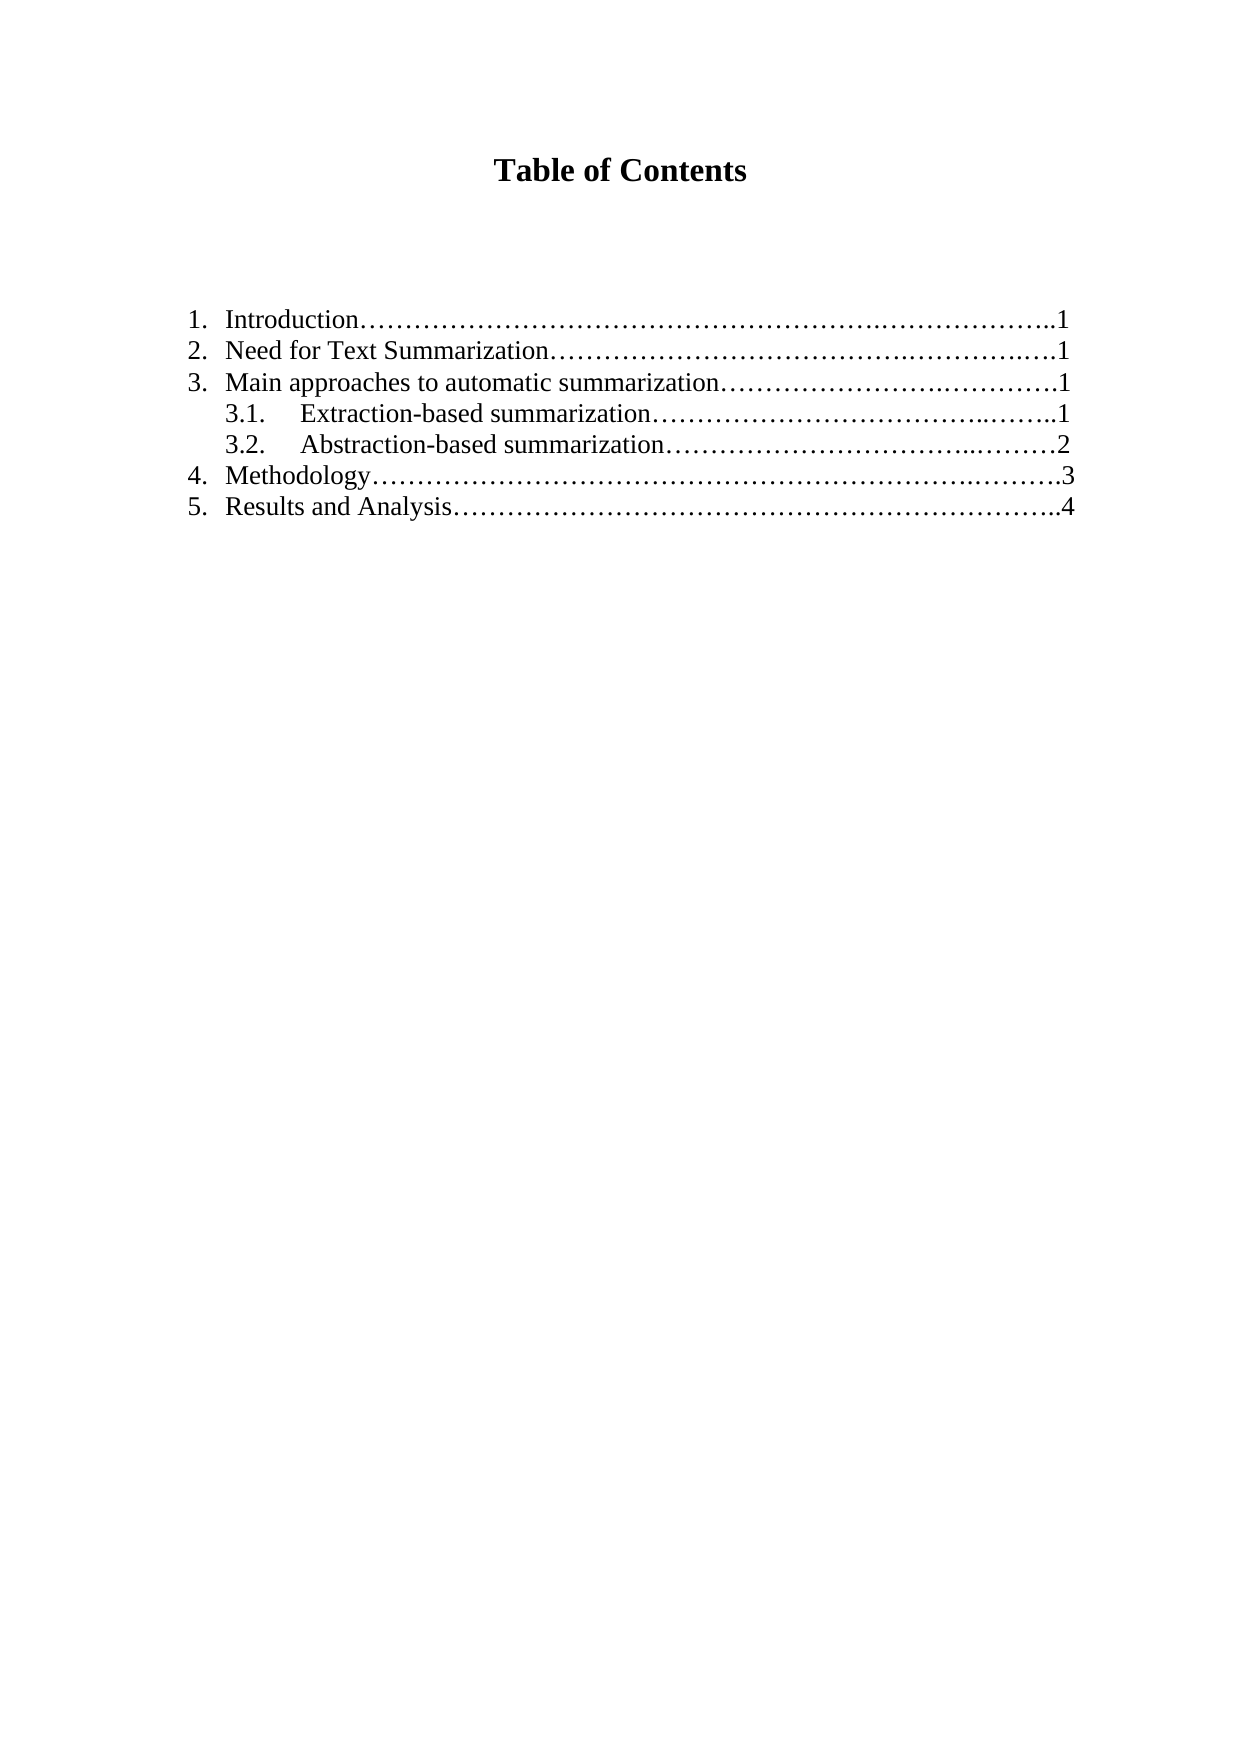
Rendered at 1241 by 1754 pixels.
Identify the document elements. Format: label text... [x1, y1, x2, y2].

list Methodology………………………………………………………….……….3 [187, 459, 1090, 490]
list Results and Analysis…………………………………………………………..4 [187, 490, 1090, 521]
list Need for Text Summarization………………………………….………….….1 [187, 334, 1090, 366]
text Table of Contents [150, 150, 1090, 188]
list Main approaches to automatic summarization…………………….………….1 [187, 366, 1090, 397]
list Introduction………………………………………………….………………..1 [187, 303, 1090, 334]
list Abstraction-based summarization……………………………..………2 [225, 428, 1090, 459]
list Extraction-based summarization………………………………..……..1 [225, 397, 1090, 428]
